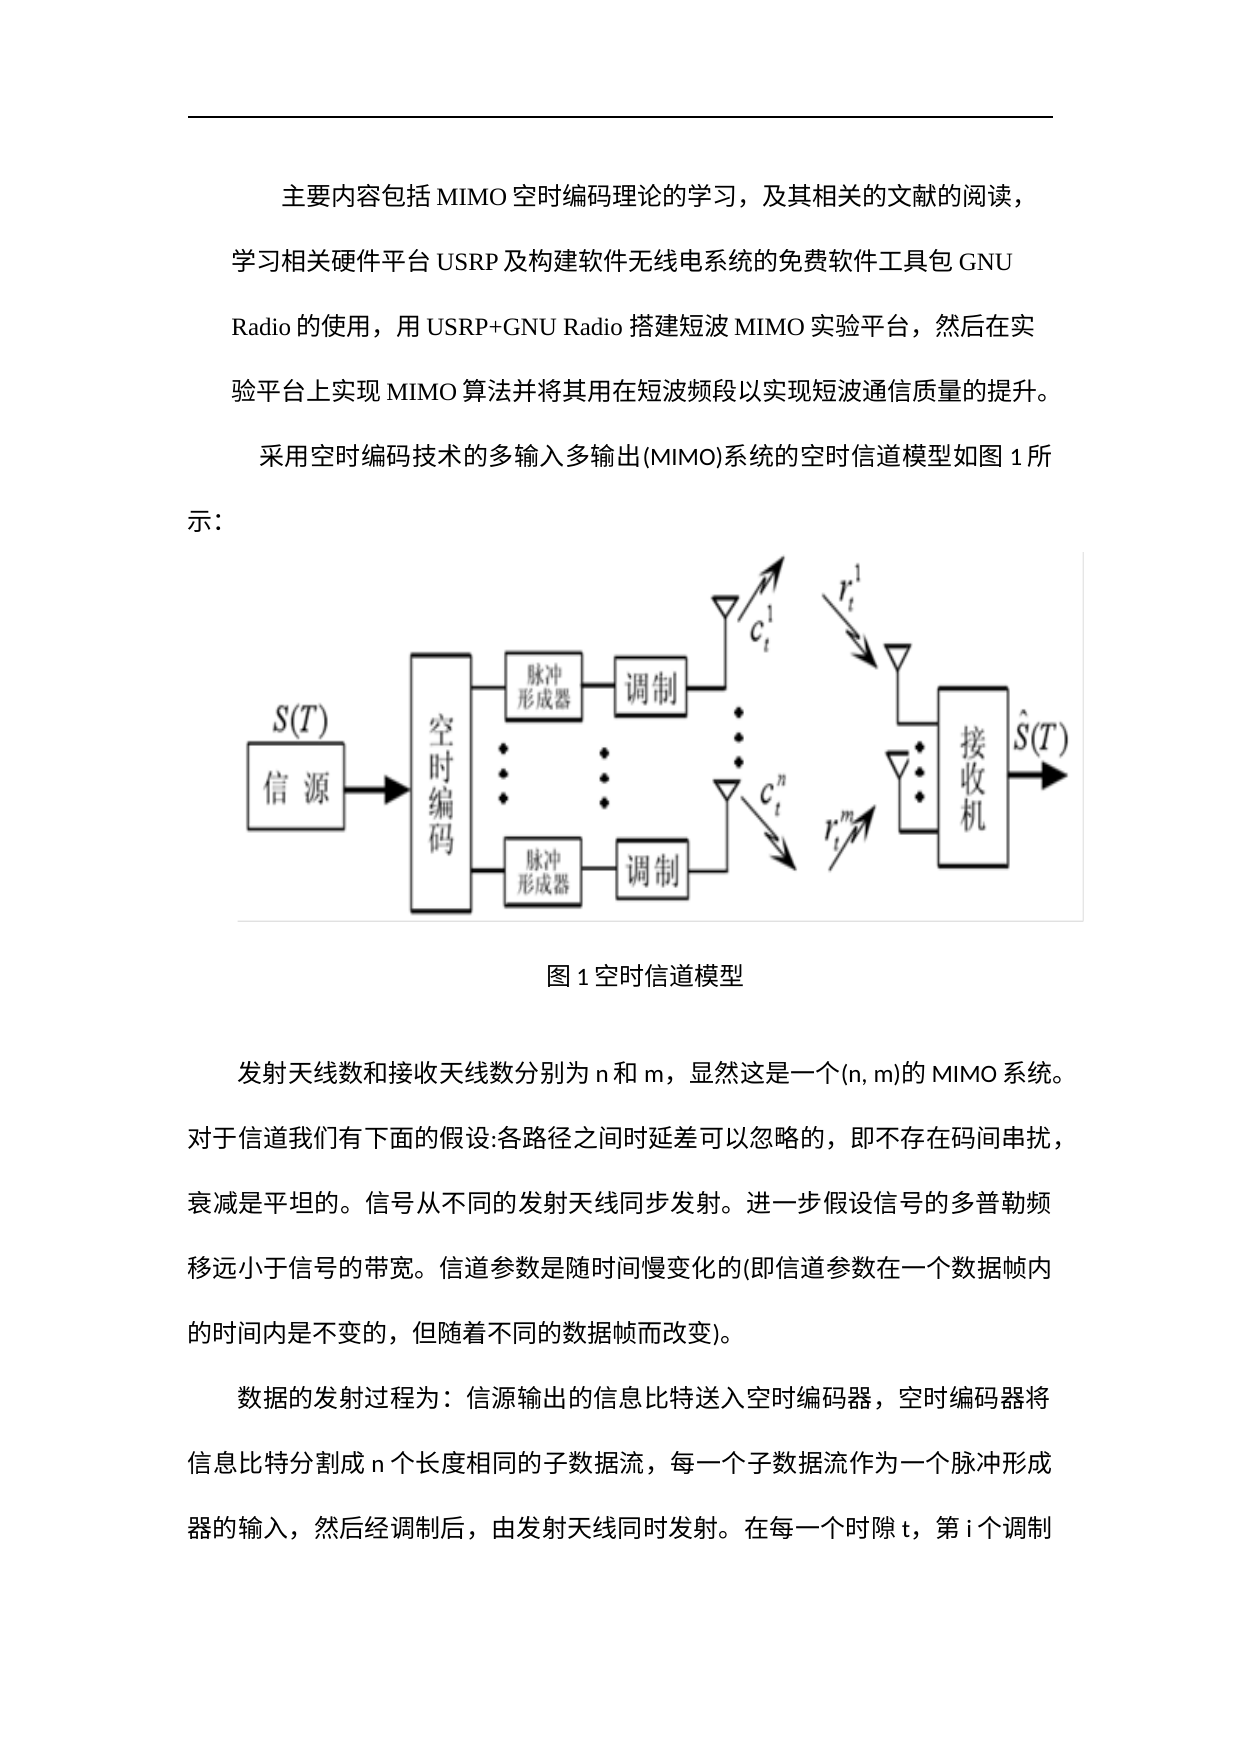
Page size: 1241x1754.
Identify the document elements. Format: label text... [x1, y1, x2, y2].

text 发射天线数和接收天线数分别为n和m，显然这是一个(n, m)的MIMO系统。对于信道我们有下面的假设:各路径之间时延差可以忽略的，即不存在码间串扰，衰减是平坦的。信号从不同的发射天线同步发射。进一步假设信号的多普勒频移远小于信号的带宽。信道参数是随时间慢变化的(即信道参数在一个数据帧内的时间内是不变的，但随着不同的数据帧而改变)。 [187, 1039, 1053, 1364]
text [187, 1364, 1053, 1559]
text 采用空时编码技术的多输入多输出(MIMO)系统的空时信道模型如图1所示： [187, 422, 1053, 552]
picture [237, 552, 1085, 924]
text 图1 空时信道模型 [187, 942, 1053, 1007]
list 主要内容包括MIMO空时编码理论的学习，及其相关的文献的阅读，学习相关硬件平台USRP及构建软件无线电系统的免费软件工具包GNU Radio的使用，用USRP+GNU Radio 搭建短波MIMO实验平台，然后在实验平台上实现MIMO算法并将其用在短波频段以实现短波通信质量的提升。 [231, 162, 1053, 422]
